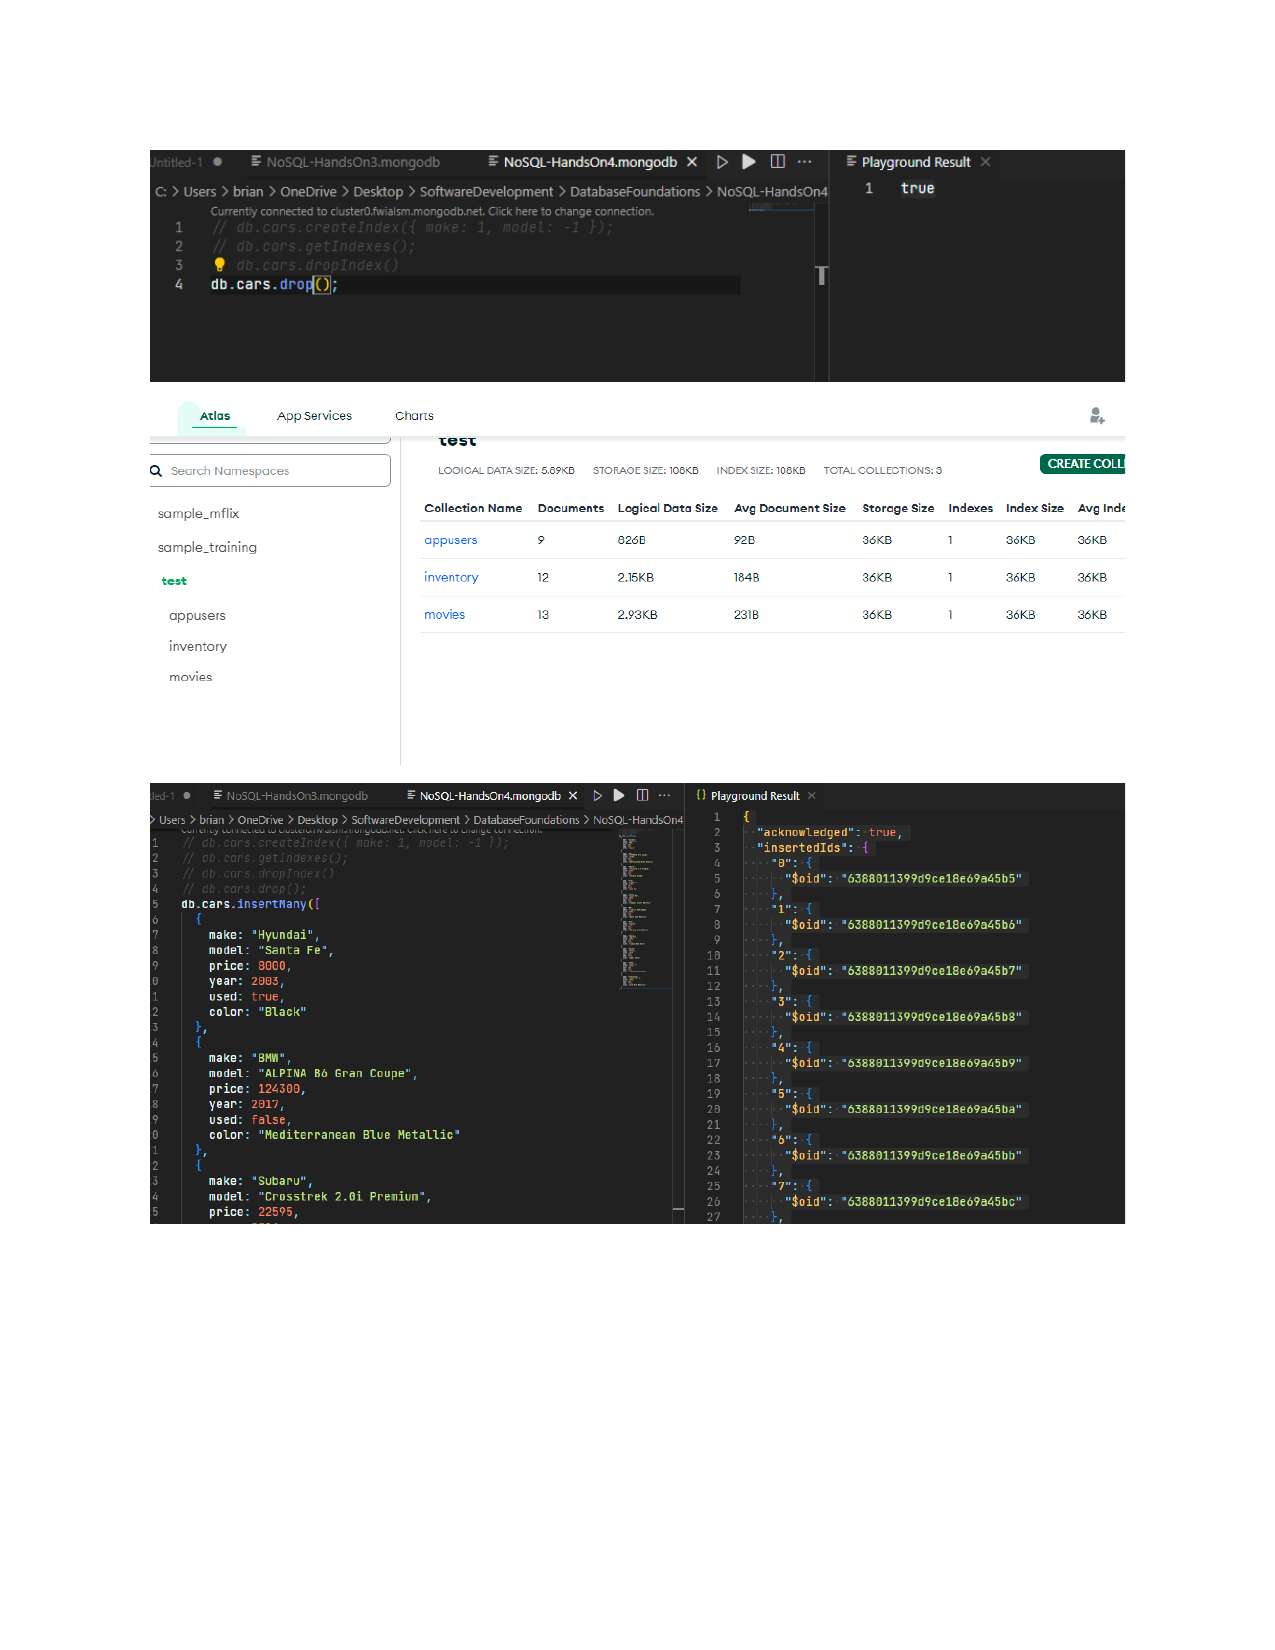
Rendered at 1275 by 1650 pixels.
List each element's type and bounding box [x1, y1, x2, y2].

picture [150, 150, 1125, 382]
picture [150, 400, 1125, 765]
picture [150, 783, 1125, 1224]
